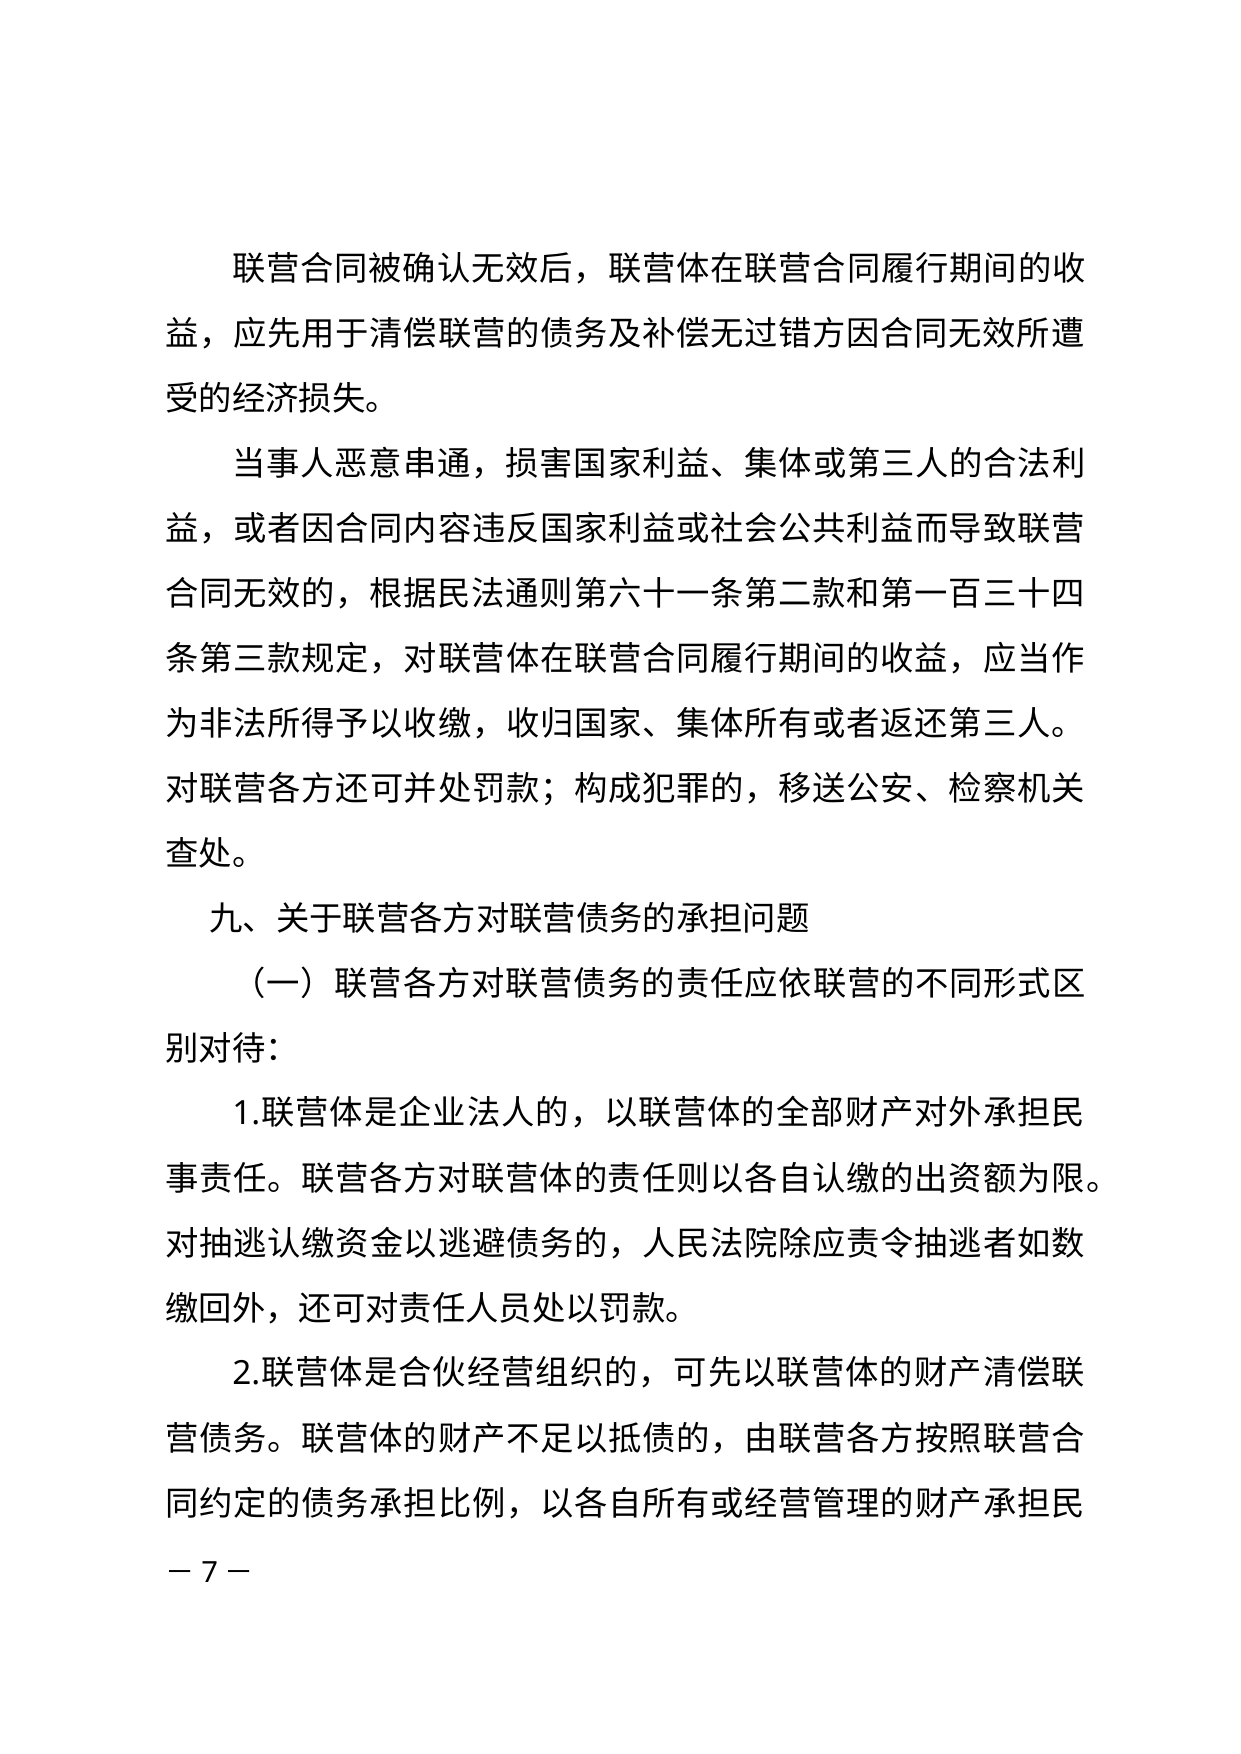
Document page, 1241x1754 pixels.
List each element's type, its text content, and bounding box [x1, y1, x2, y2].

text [165, 1338, 1087, 1533]
text 1.联营体是企业法人的，以联营体的全部财产对外承担民事责任。联营各方对联营体的责任则以各自认缴的出资额为限。对抽逃认缴资金以逃避债务的，人民法院除应责令抽逃者如数缴回外，还可对责任人员处以罚款。 [165, 1078, 1087, 1338]
text 当事人恶意串通，损害国家利益、集体或第三人的合法利益，或者因合同内容违反国家利益或社会公共利益而导致联营合同无效的，根据民法通则第六十一条第二款和第一百三十四条第三款规定，对联营体在联营合同履行期间的收益，应当作为非法所得予以收缴，收归国家、集体所有或者返还第三人。对联营各方还可并处罚款；构成犯罪的，移送公安、检察机关查处。 [165, 428, 1087, 883]
text 九、关于联营各方对联营债务的承担问题 [165, 883, 1087, 948]
text （一）联营各方对联营债务的责任应依联营的不同形式区别对待： [165, 948, 1087, 1078]
text 联营合同被确认无效后，联营体在联营合同履行期间的收益，应先用于清偿联营的债务及补偿无过错方因合同无效所遭受的经济损失。 [165, 233, 1087, 428]
